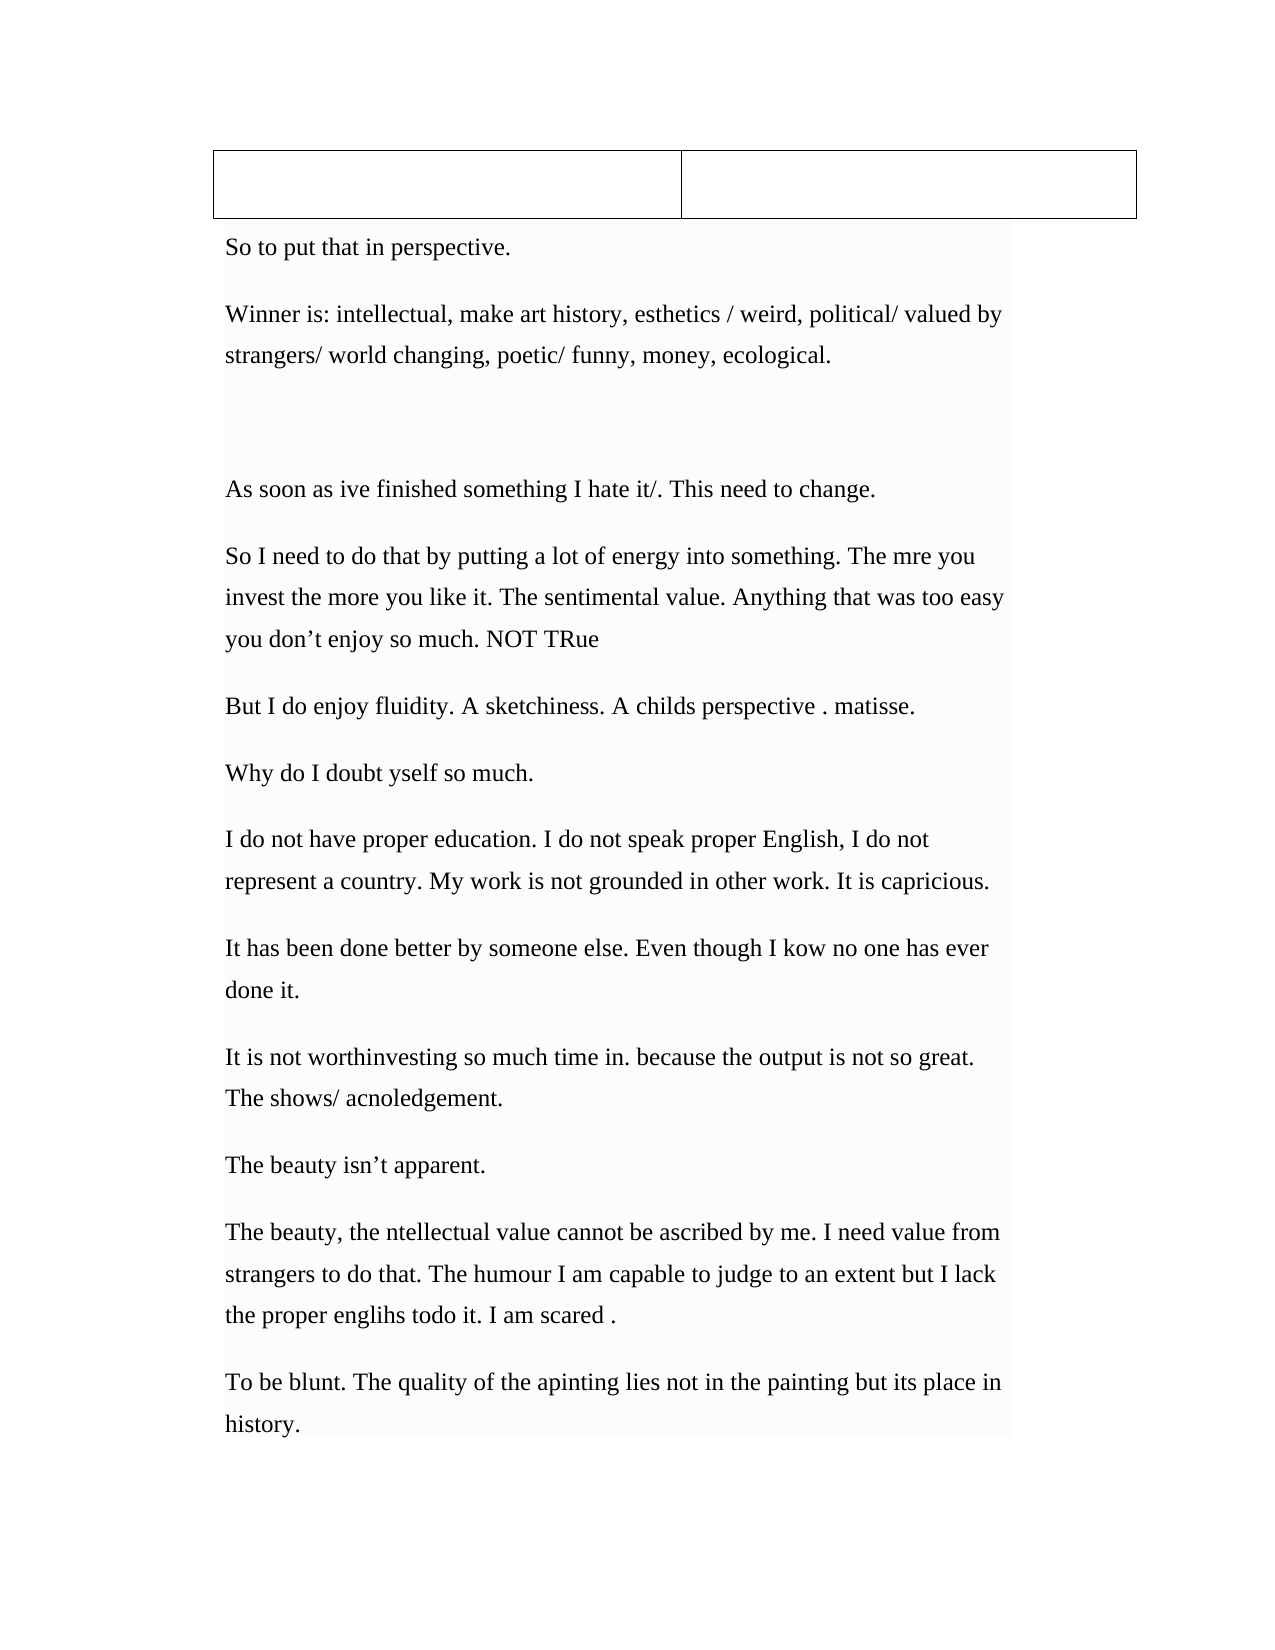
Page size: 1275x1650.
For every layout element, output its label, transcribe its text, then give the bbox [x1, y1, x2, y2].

table_cell [214, 151, 681, 218]
text The beauty isn’t apparent. [225, 1137, 1012, 1179]
text Winner is: intellectual, make art history, esthetics / weird, political/ valued by strangers/ world changing, poetic/ funny, money, ecological. [225, 286, 1012, 369]
text It has been done better by someone else. Even though I kow no one has ever done it. [225, 920, 1012, 1004]
text It is not worthinvesting so much time in. because the output is not so great. The shows/ acnoledgement. [225, 1029, 1012, 1112]
table_cell [682, 151, 1136, 218]
text I do not have proper education. I do not speak proper English, I do not represent a country. My work is not grounded in other work. It is capricious. [225, 812, 1012, 895]
text So I need to do that by putting a lot of energy into something. The mre you invest the more you like it. The sentimental value. Anything that was too easy you don’t enjoy so much. NOT TRue [225, 528, 1012, 653]
text As soon as ive finished something I hate it/. This need to change. [225, 461, 1012, 503]
text The beauty, the ntellectual value cannot be ascribed by me. I need value from strangers to do that. The humour I am capable to judge to an extent but I lack the proper englihs todo it. I am scared . [225, 1204, 1012, 1329]
text To be blunt. The quality of the apinting lies not in the painting but its place in history. [225, 1354, 1012, 1438]
text Why do I doubt yself so much. [225, 745, 1012, 787]
text But I do enjoy fluidity. A sketchiness. A childs perspective . matisse. [225, 678, 1012, 720]
text So to put that in perspective. [225, 219, 1012, 261]
